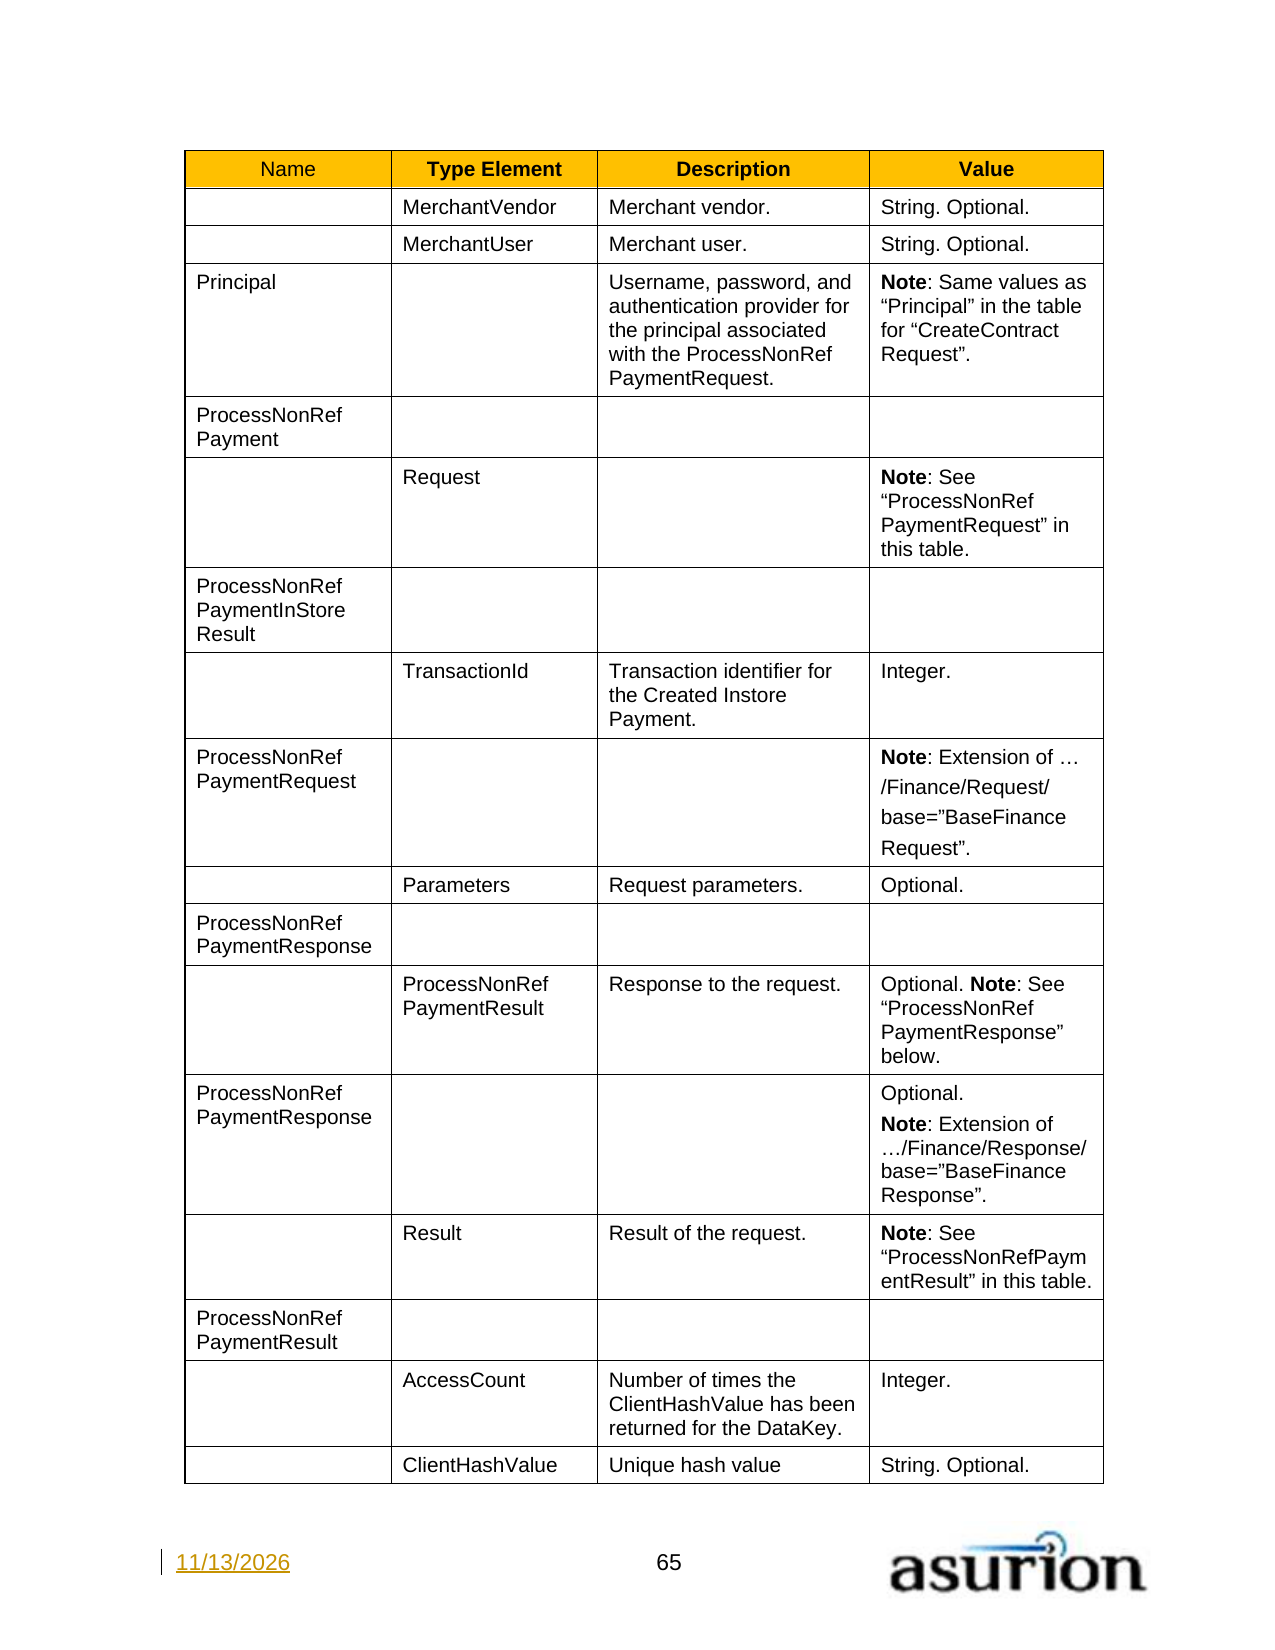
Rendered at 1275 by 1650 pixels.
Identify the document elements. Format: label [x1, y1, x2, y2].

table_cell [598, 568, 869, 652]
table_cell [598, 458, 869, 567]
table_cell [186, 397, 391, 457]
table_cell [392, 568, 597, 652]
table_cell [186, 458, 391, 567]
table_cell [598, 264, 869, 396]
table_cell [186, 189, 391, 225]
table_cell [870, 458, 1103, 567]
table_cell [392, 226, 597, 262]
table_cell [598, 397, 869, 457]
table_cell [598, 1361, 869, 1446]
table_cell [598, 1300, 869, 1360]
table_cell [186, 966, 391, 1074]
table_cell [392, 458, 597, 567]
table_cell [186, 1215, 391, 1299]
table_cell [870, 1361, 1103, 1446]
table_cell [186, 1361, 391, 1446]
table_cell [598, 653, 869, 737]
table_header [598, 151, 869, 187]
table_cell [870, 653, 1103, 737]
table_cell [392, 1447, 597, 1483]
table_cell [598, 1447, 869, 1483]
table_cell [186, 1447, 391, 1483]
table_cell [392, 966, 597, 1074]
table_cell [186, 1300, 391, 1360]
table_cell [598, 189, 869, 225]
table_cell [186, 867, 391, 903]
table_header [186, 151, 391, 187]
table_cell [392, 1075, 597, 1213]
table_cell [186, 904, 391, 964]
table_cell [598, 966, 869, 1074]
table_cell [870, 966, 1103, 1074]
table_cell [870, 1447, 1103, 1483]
picture [862, 1521, 1160, 1612]
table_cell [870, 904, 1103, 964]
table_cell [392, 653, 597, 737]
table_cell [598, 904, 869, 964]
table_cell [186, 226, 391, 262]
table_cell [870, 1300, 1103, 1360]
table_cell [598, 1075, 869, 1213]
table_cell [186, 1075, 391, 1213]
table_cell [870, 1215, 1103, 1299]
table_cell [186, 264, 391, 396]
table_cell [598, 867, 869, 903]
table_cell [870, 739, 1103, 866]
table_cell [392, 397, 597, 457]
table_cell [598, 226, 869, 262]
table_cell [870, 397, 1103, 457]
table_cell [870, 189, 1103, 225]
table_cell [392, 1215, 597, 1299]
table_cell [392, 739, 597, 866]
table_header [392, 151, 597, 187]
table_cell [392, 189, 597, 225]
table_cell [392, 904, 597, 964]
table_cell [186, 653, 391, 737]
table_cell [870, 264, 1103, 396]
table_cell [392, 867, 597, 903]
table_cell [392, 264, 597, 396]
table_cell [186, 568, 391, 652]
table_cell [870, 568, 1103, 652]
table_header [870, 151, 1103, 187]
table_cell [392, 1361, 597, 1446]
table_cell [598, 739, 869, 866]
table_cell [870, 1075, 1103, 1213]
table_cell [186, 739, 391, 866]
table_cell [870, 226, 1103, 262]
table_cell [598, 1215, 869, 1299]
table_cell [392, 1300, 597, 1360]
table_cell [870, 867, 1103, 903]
